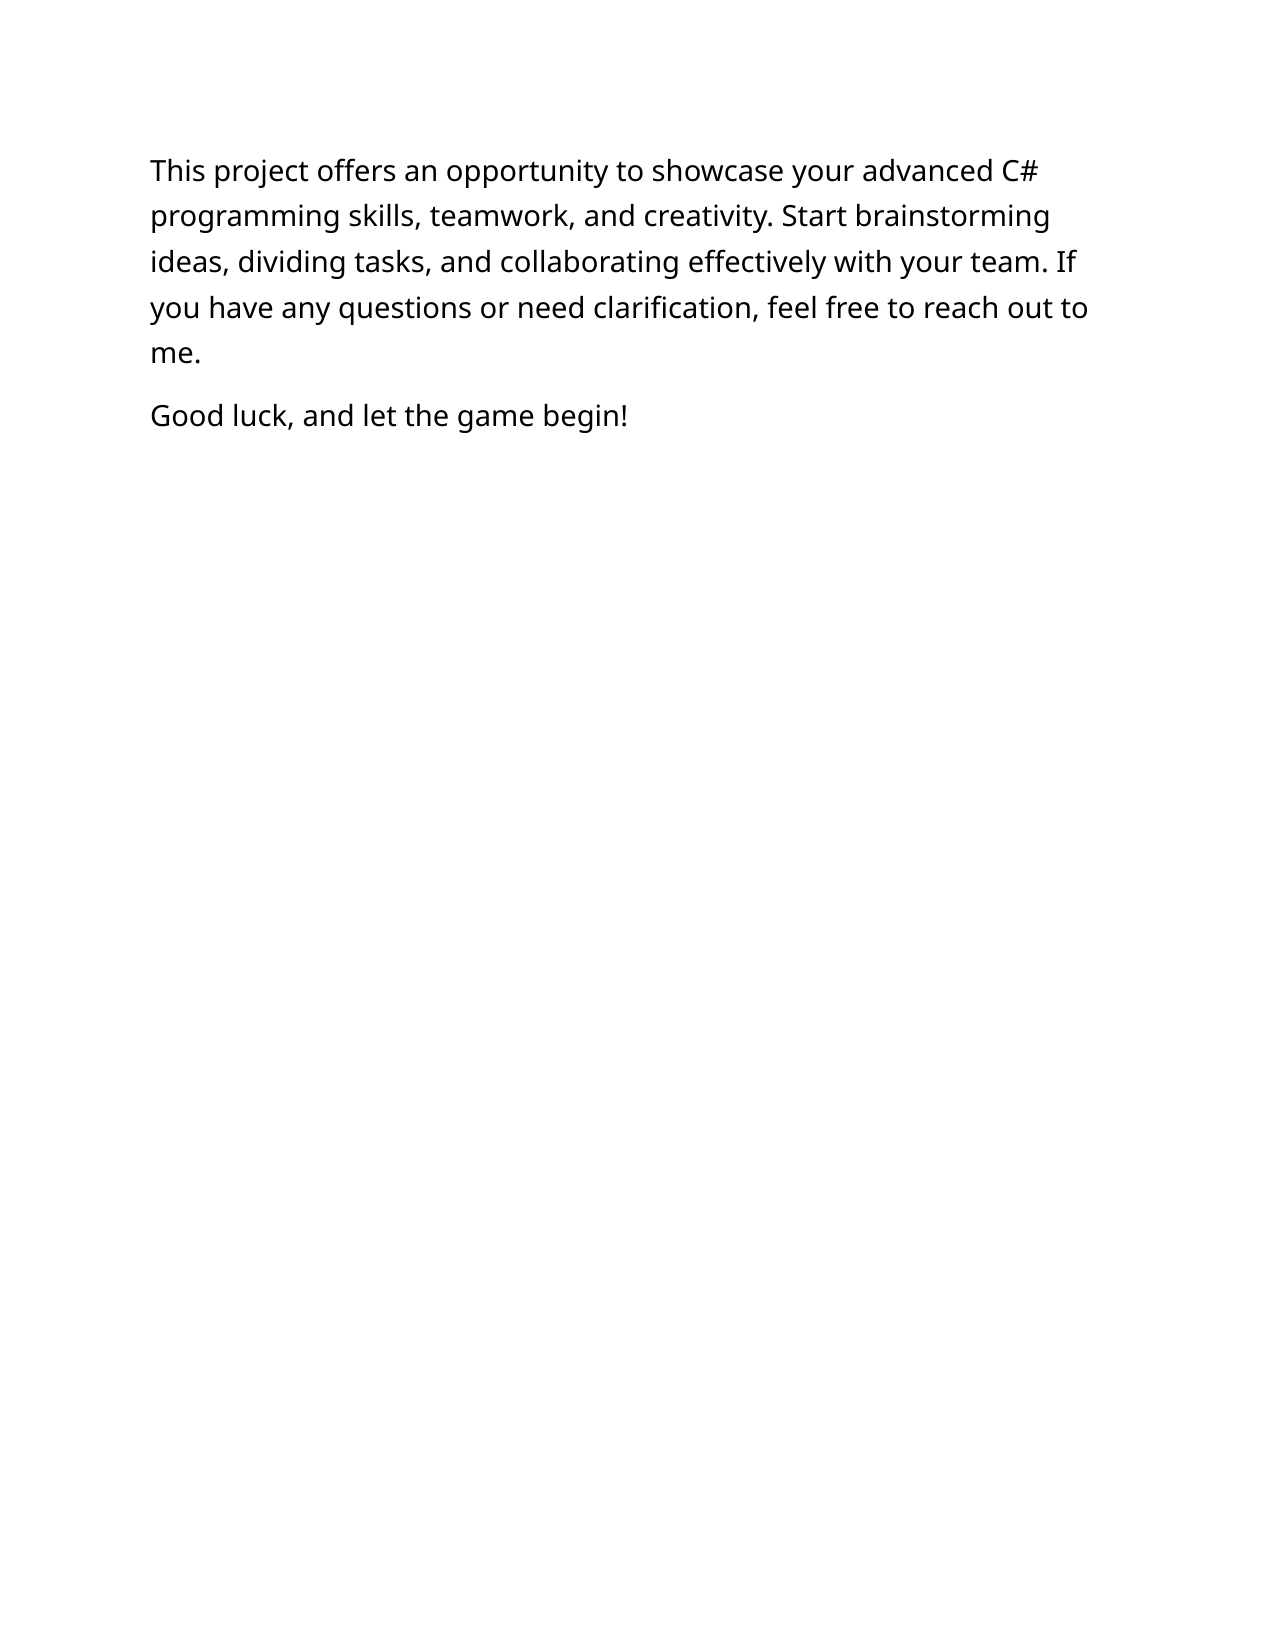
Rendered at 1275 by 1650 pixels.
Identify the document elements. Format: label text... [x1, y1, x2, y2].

text This project offers an opportunity to showcase your advanced C# programming skills, teamwork, and creativity. Start brainstorming ideas, dividing tasks, and collaborating effectively with your team. If you have any questions or need clarification, feel free to reach out to me. [150, 150, 1125, 372]
text Good luck, and let the game begin! [150, 395, 1125, 434]
